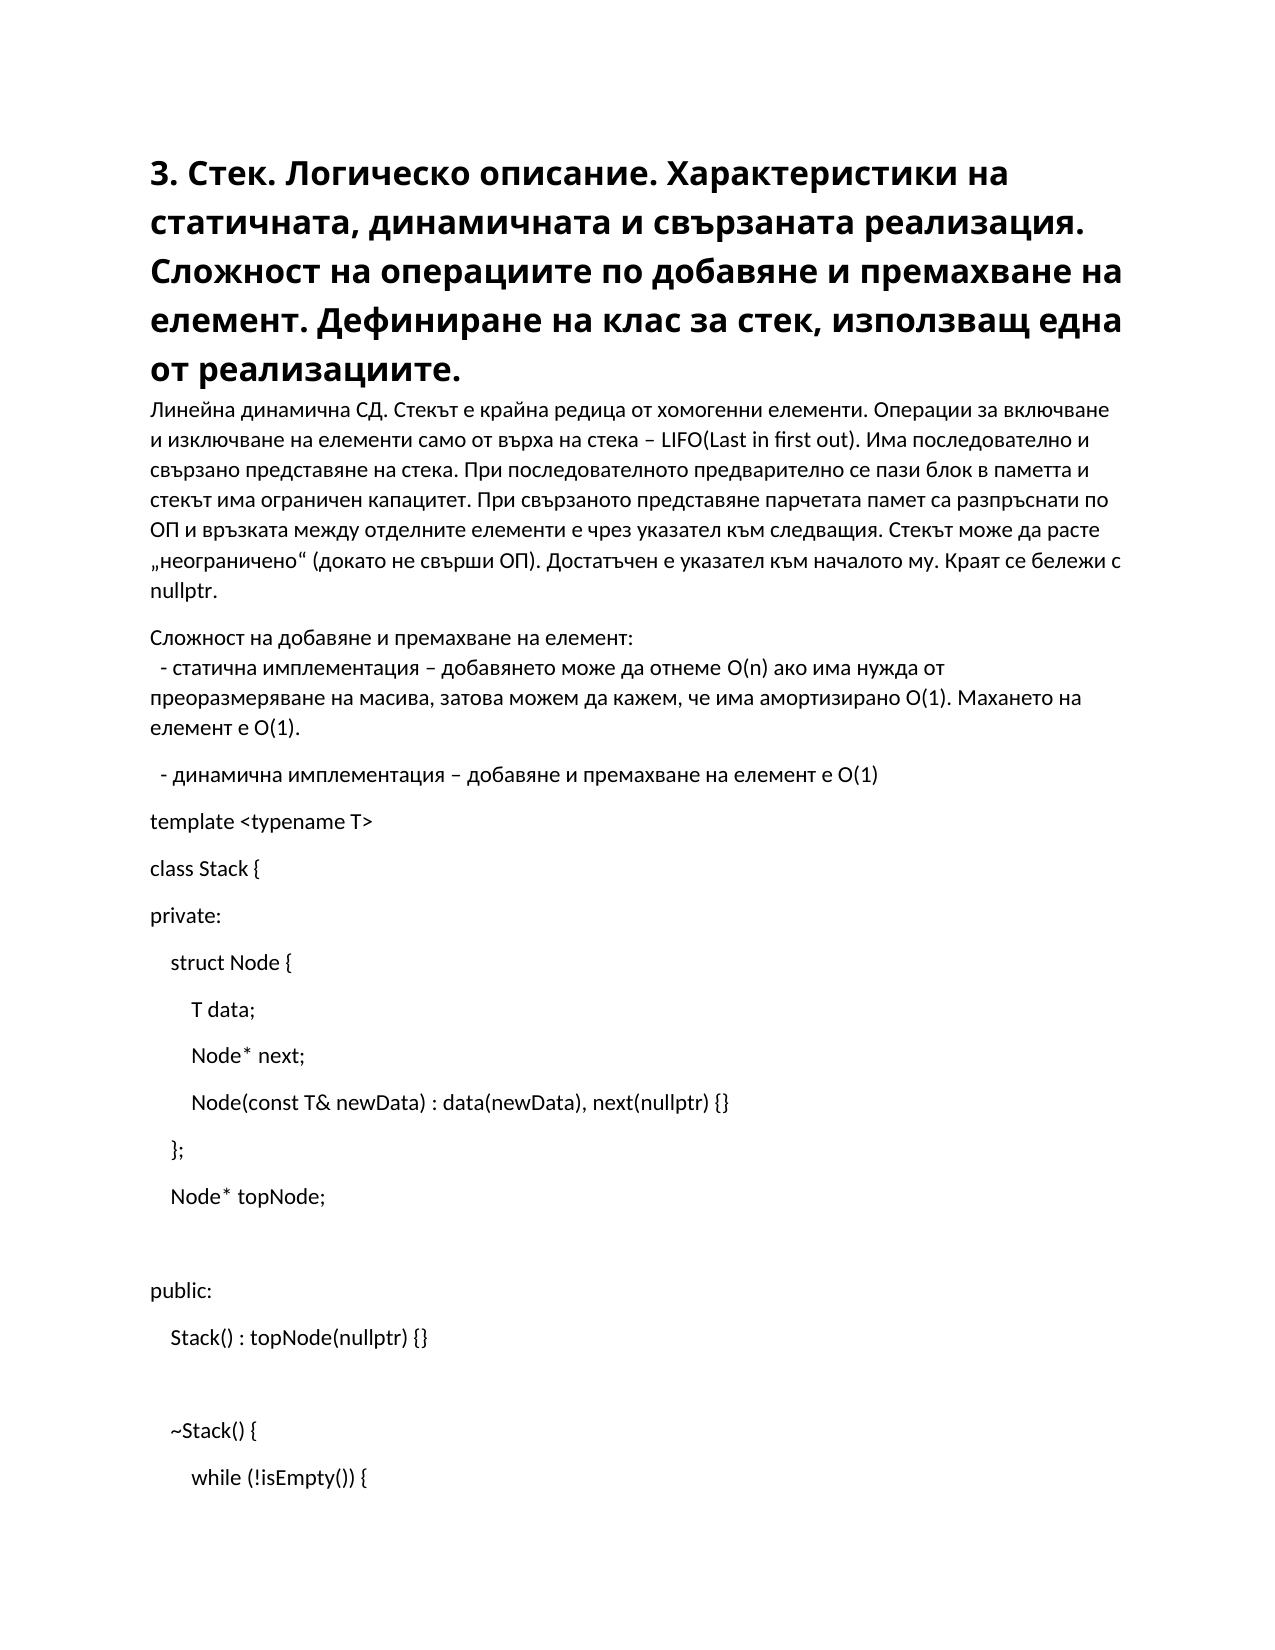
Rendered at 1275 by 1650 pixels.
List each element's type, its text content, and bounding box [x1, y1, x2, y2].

text T data; [150, 995, 1125, 1023]
text - динамична имплементация – добавяне и премахване на елемент е О(1) [150, 760, 1125, 788]
text while (!isEmpty()) { [150, 1463, 1125, 1492]
text Сложност на добавяне и премахване на елемент: - статична имплементация – добавянето може да отнеме O(n) ако има нужда от преоразмеряване на масива, затова можем да кажем, че има амортизирано О(1). Махането на елемент е О(1). [150, 623, 1125, 742]
text private: [150, 901, 1125, 929]
text Node* next; [150, 1042, 1125, 1070]
text Stack() : topNode(nullptr) {} [150, 1323, 1125, 1351]
text template <typename T> [150, 807, 1125, 835]
text public: [150, 1276, 1125, 1304]
text Node(const T& newData) : data(newData), next(nullptr) {} [150, 1088, 1125, 1117]
text class Stack { [150, 854, 1125, 882]
text ~Stack() { [150, 1417, 1125, 1445]
text Node* topNode; [150, 1182, 1125, 1210]
text Линейна динамична СД. Стекът е крайна редица от хомогенни елементи. Операции за включване и изключване на елементи само от върха на стека – LIFO(Last in first out). Има последователно и свързано представяне на стека. При последователното предварително се пази блок в паметта и стекът има ограничен капацитет. При свързаното представяне парчетата памет са разпръснати по ОП и връзката между отделните елементи е чрез указател към следващия. Стекът може да расте „неограничено“ (докато не свърши ОП). Достатъчен е указател към началото му. Краят се бележи с nullptr. [150, 395, 1125, 604]
text struct Node { [150, 948, 1125, 976]
text }; [150, 1135, 1125, 1163]
subtitle 3. Стек. Логическо описание. Характеристики на статичната, динамичната и свързаната реализация. Сложност на операциите по добавяне и премахване на елемент. Дефиниране на клас за стек, използващ една от реализациите. [150, 150, 1125, 391]
